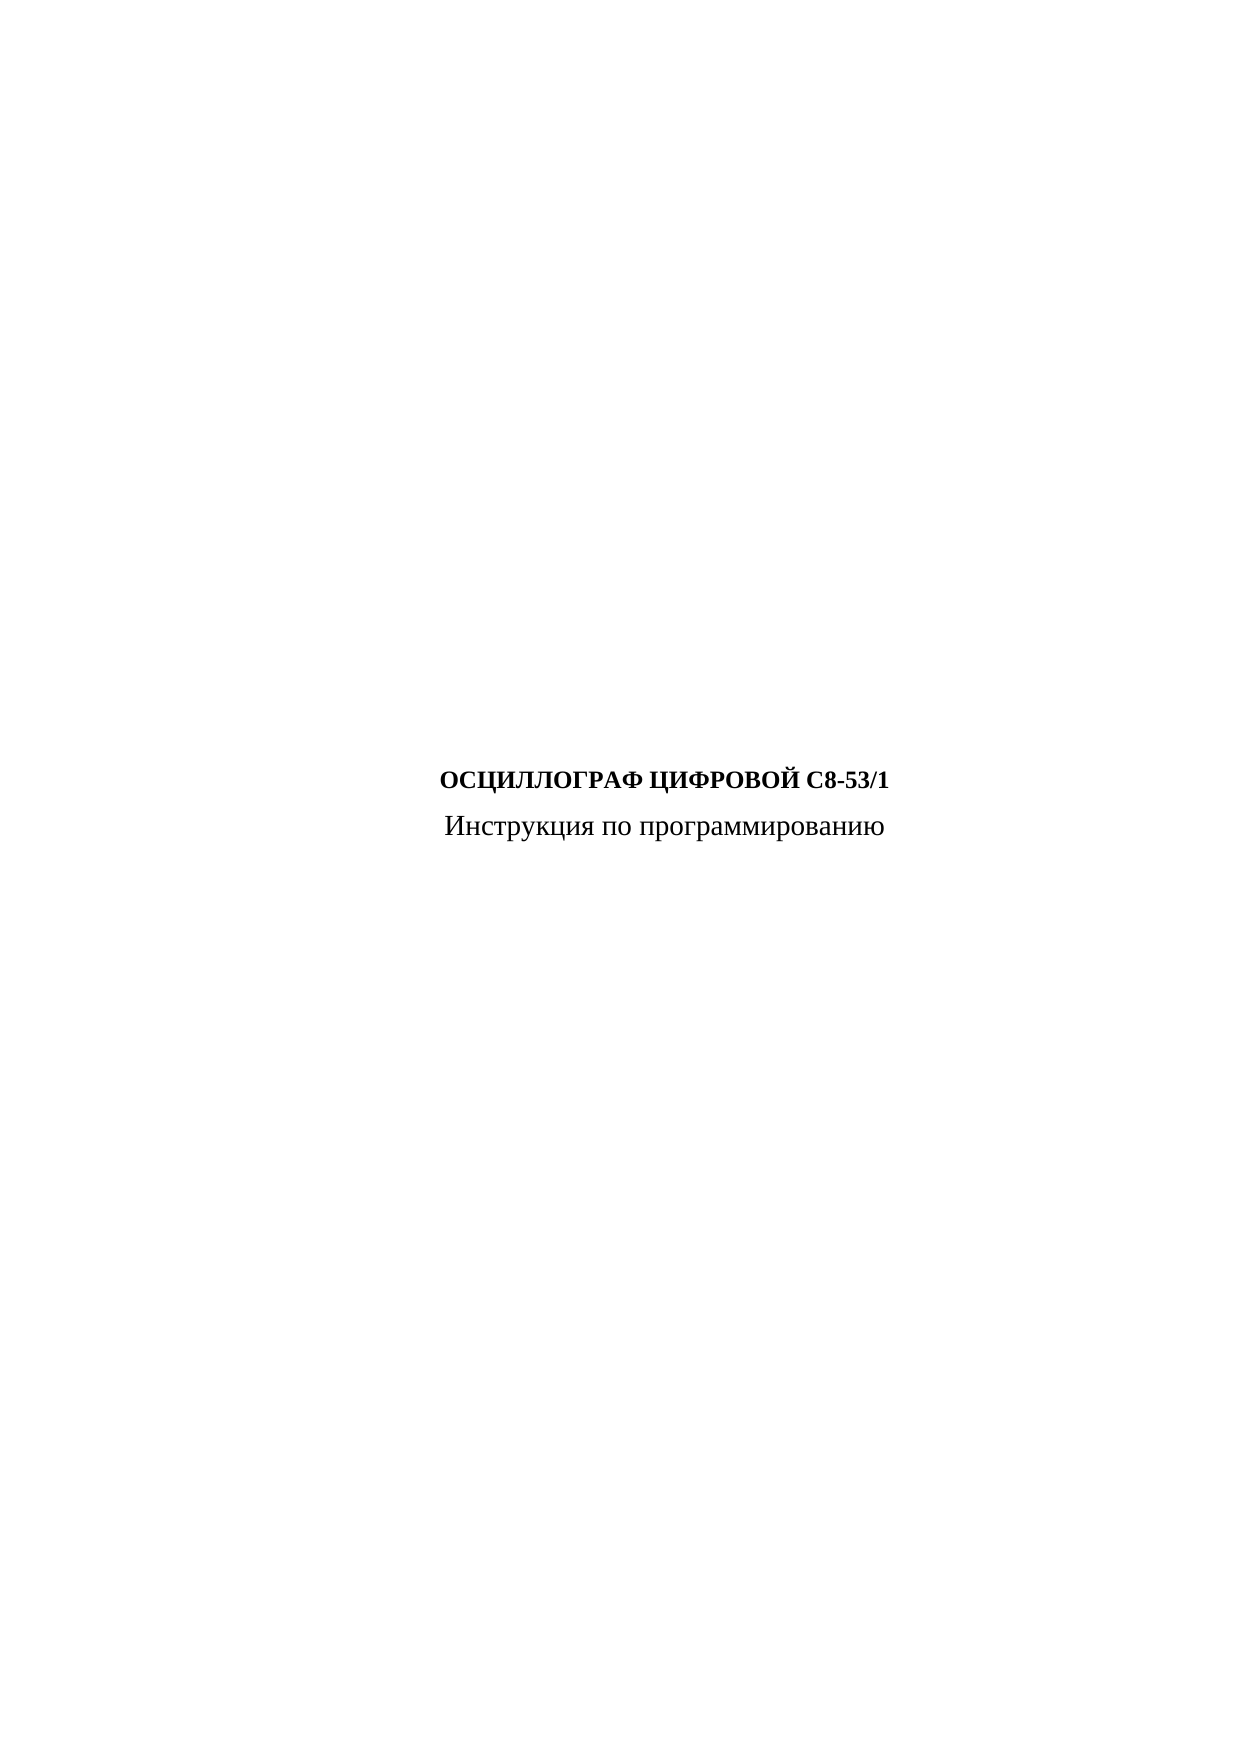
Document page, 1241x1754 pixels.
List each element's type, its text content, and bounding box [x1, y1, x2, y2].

text Инструкция по программированию [177, 808, 1152, 842]
text ОСЦИЛЛОГРАФ ЦИФРОВОЙ С8-53/1 [177, 765, 1152, 794]
